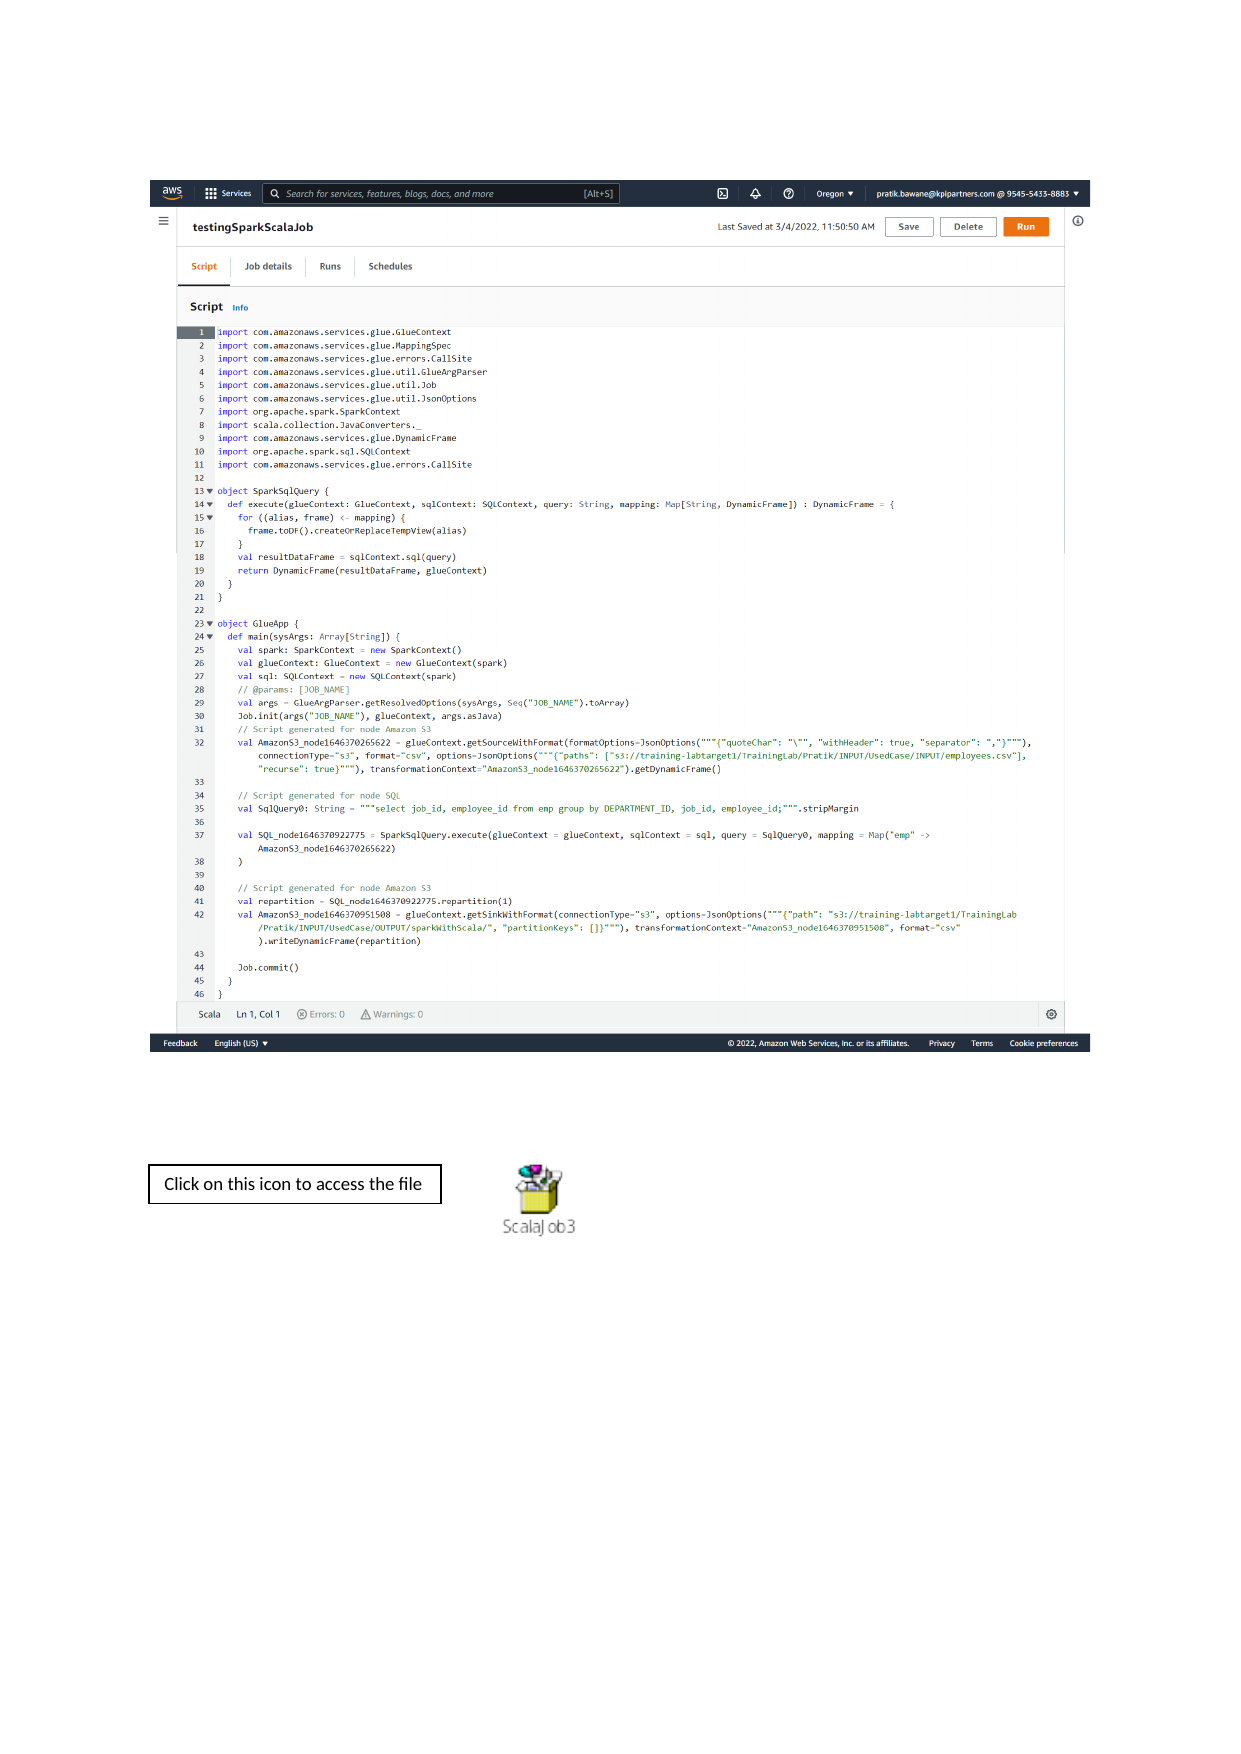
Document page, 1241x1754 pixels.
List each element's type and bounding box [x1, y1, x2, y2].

picture [150, 180, 1091, 1052]
